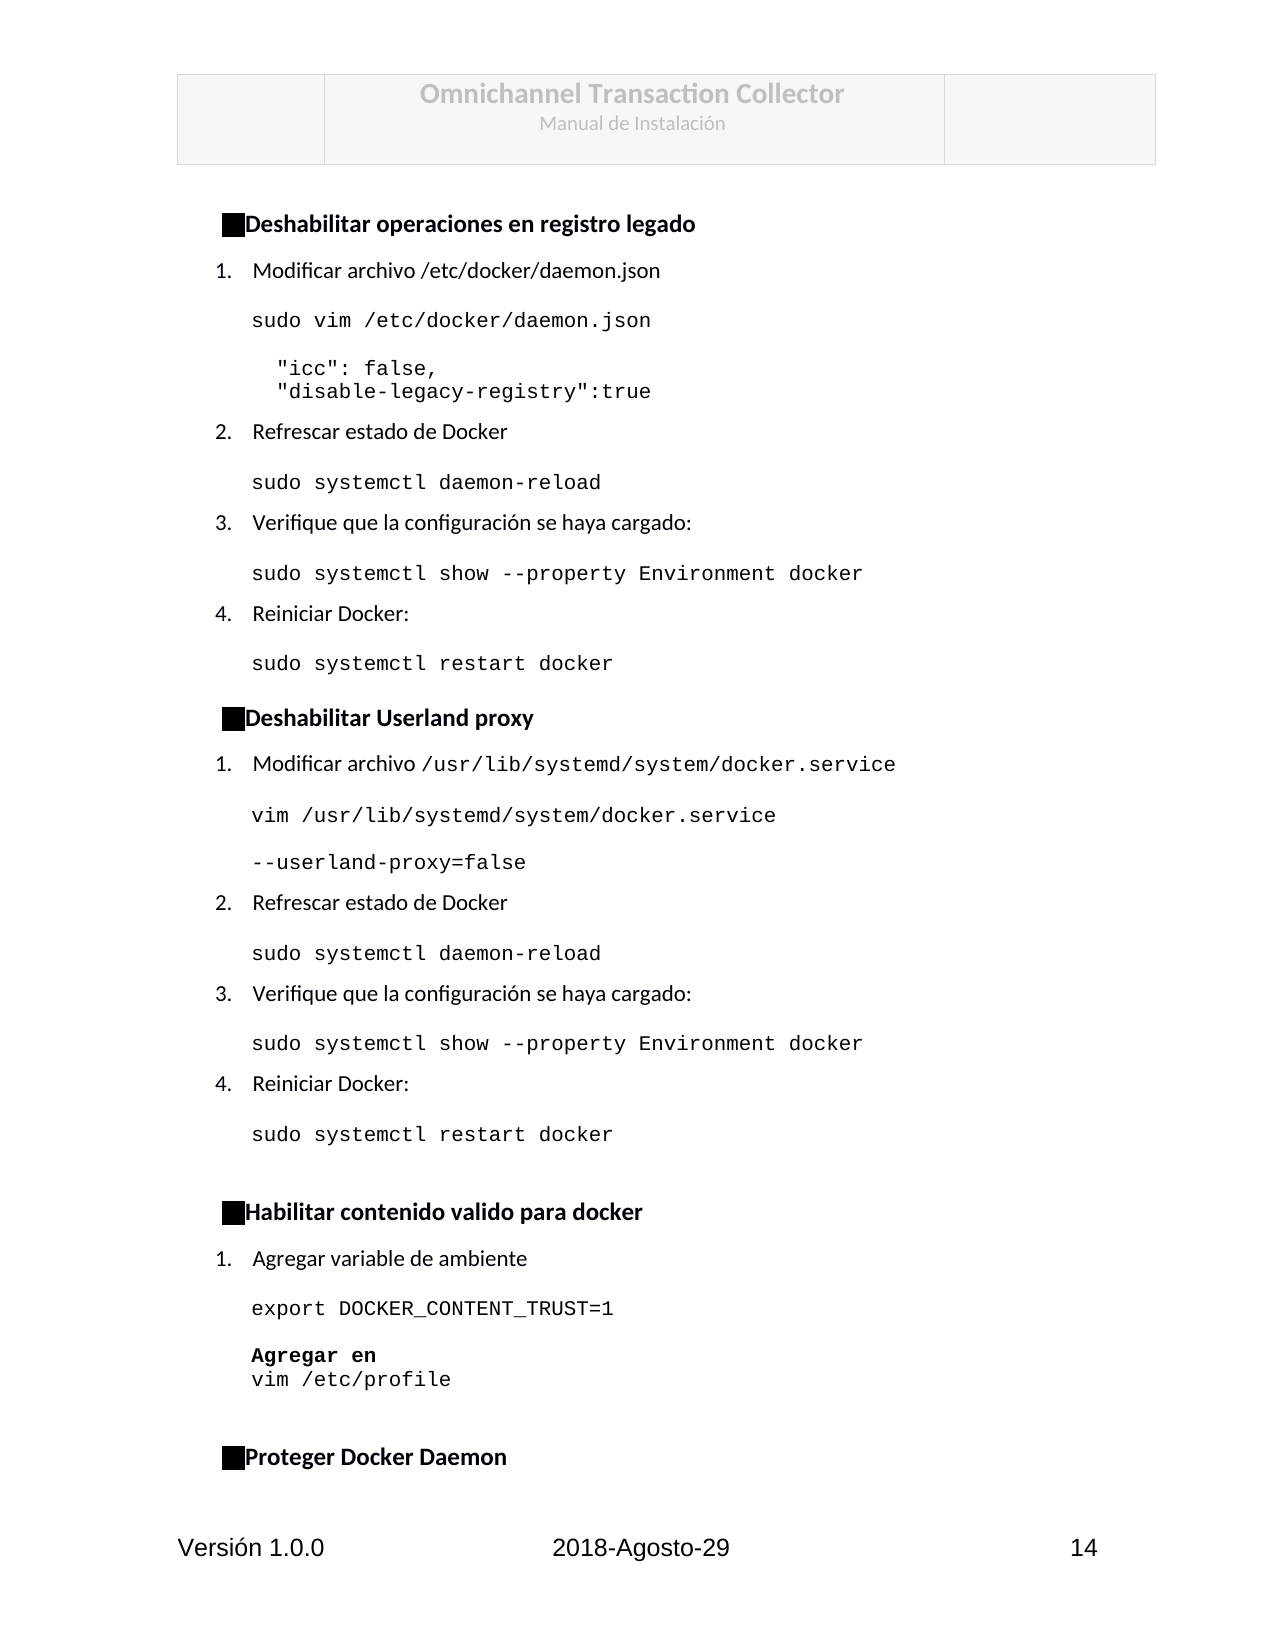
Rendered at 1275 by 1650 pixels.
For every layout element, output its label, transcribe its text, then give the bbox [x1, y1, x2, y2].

text sudo vim /etc/docker/daemon.json [251, 310, 1098, 334]
list Modificar archivo /etc/docker/daemon.json [215, 256, 1098, 284]
text Agregar en [251, 1345, 1098, 1369]
text sudo systemctl restart docker [251, 1124, 1098, 1147]
list Verifique que la configuración se haya cargado: [215, 508, 1098, 536]
subtitle Deshabilitar Userland proxy [222, 702, 1098, 732]
list Agregar variable de ambiente [215, 1244, 1098, 1272]
text sudo systemctl show --property Environment docker [251, 1033, 1098, 1057]
list Verifique que la configuración se haya cargado: [215, 979, 1098, 1007]
list Modificar archivo /usr/lib/systemd/system/docker.service [215, 749, 1098, 778]
text vim /etc/profile [251, 1369, 1098, 1393]
text "disable-legacy-registry":true [251, 381, 1098, 405]
text sudo systemctl daemon-reload [251, 943, 1098, 966]
list Reiniciar Docker: [215, 599, 1098, 627]
text sudo systemctl show --property Environment docker [251, 563, 1098, 586]
list Reiniciar Docker: [215, 1069, 1098, 1097]
subtitle Deshabilitar operaciones en registro legado [222, 208, 1098, 239]
text vim /usr/lib/systemd/system/docker.service [251, 805, 1098, 828]
list Refrescar estado de Docker [215, 888, 1098, 916]
text sudo systemctl daemon-reload [251, 472, 1098, 496]
list Refrescar estado de Docker [215, 417, 1098, 446]
text sudo systemctl restart docker [251, 653, 1098, 677]
text "icc": false, [251, 358, 1098, 381]
text --userland-proxy=false [251, 852, 1098, 876]
subtitle Habilitar contenido valido para docker [222, 1196, 1098, 1227]
subtitle Proteger Docker Daemon [222, 1441, 1098, 1472]
text export DOCKER_CONTENT_TRUST=1 [251, 1298, 1098, 1322]
